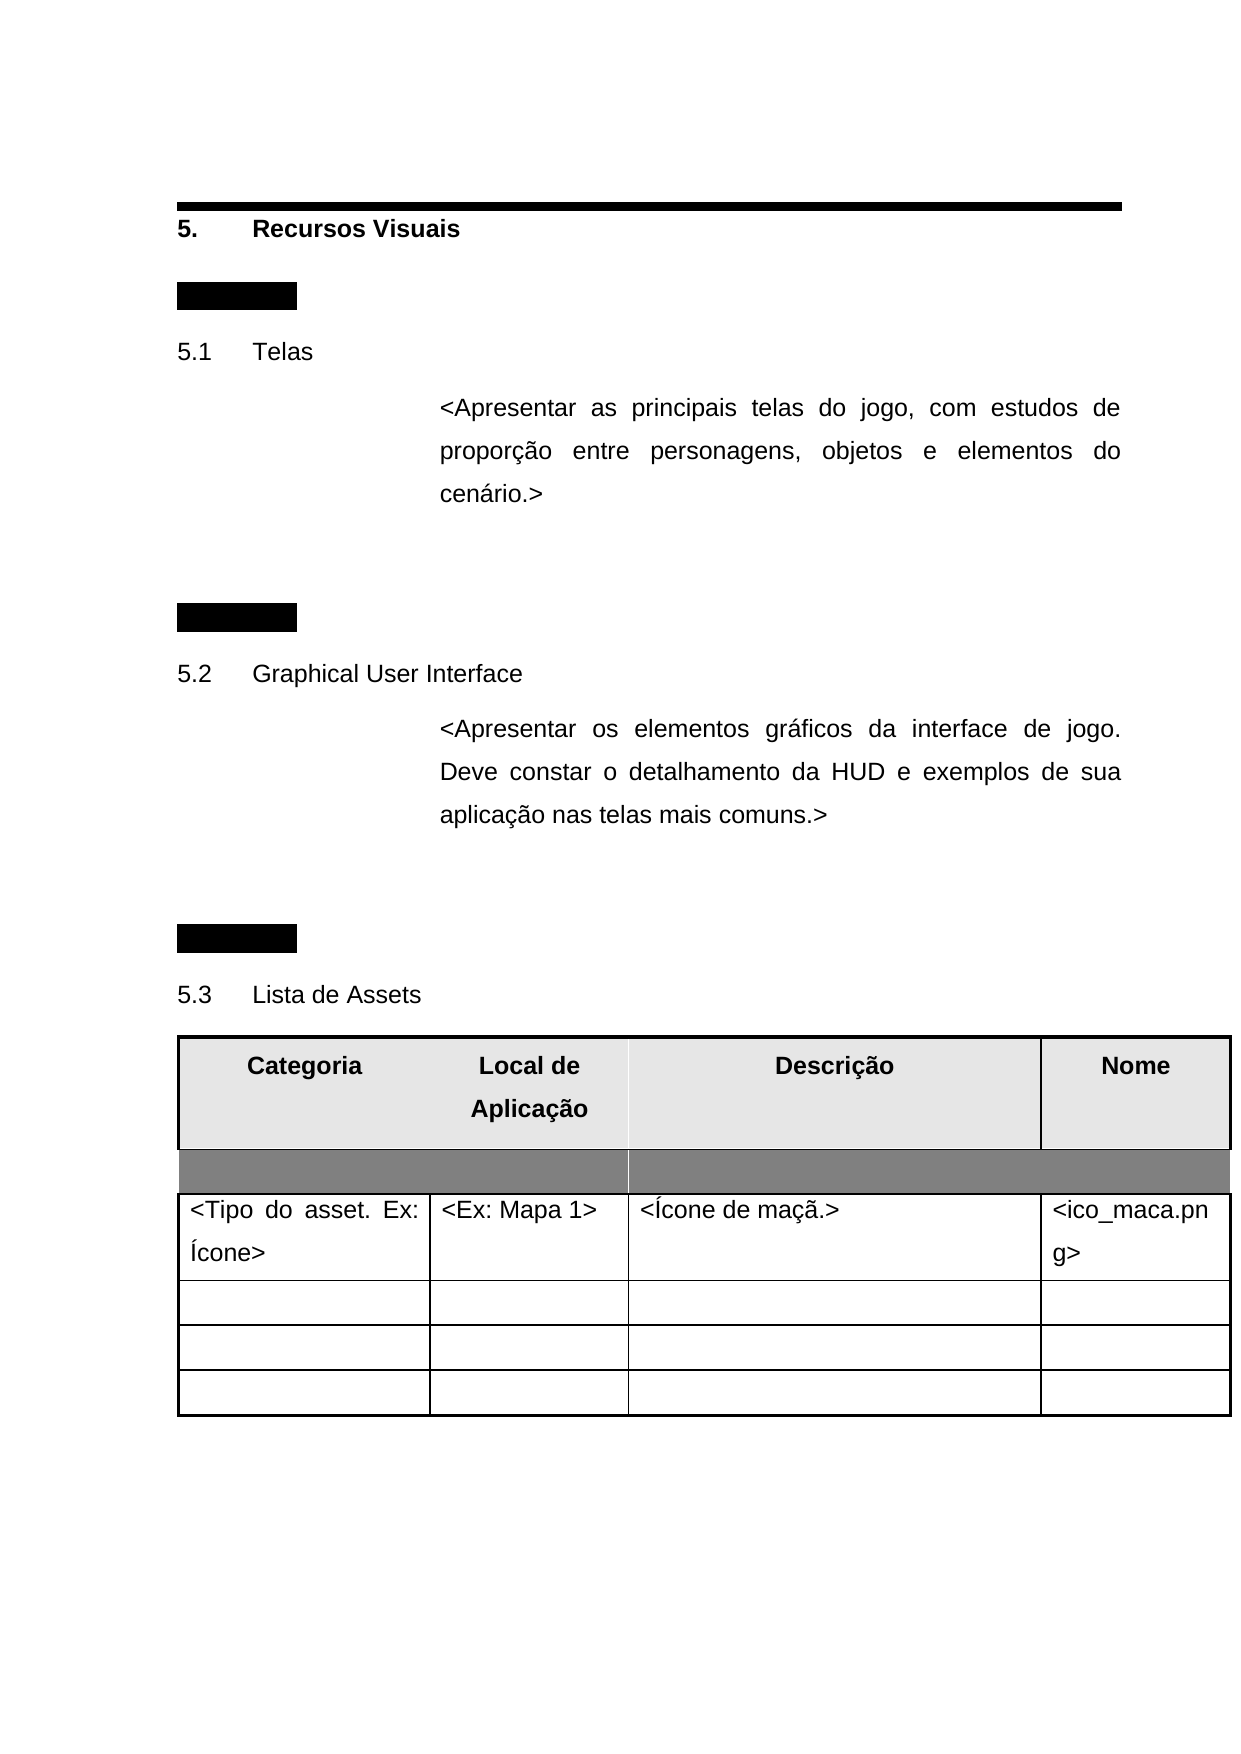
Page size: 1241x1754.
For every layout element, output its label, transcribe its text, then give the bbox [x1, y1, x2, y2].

title Recursos Visuais [177, 211, 1122, 242]
list Lista de Assets [177, 980, 1122, 1008]
table_cell [431, 1326, 628, 1369]
table_cell [179, 1150, 430, 1193]
table_cell [629, 1281, 1040, 1324]
table_header Nome [1042, 1039, 1229, 1148]
list Graphical User Interface [177, 658, 1122, 687]
text <Apresentar as principais telas do jogo, com estudos de proporção entre personagens, objetos e elementos do cenário.> [439, 393, 1122, 508]
table_cell [1041, 1150, 1230, 1193]
list Telas [177, 337, 1122, 366]
table_cell [629, 1371, 1040, 1413]
table_cell [180, 1281, 429, 1324]
table_cell [180, 1326, 429, 1369]
table_cell [431, 1281, 628, 1324]
table_cell [629, 1326, 1040, 1369]
table_header Descrição [629, 1039, 1040, 1148]
table_cell <Tipo do asset. Ex: Ícone> [180, 1195, 429, 1280]
table_header Local de Aplicação [430, 1039, 628, 1148]
table_cell [430, 1150, 628, 1193]
table_cell [180, 1371, 429, 1413]
table_header Categoria [180, 1039, 430, 1148]
table_cell <Ex: Mapa 1> [431, 1195, 628, 1280]
table_cell <ico_maca.png> [1042, 1195, 1229, 1280]
table_cell <Ícone de maçã.> [629, 1195, 1040, 1280]
table_cell [629, 1150, 1041, 1193]
text <Apresentar os elementos gráficos da interface de jogo. Deve constar o detalhamento da HUD e exemplos de sua aplicação nas telas mais comuns.> [439, 714, 1122, 829]
table_cell [1042, 1326, 1229, 1369]
table_cell [1042, 1281, 1229, 1324]
table_cell [1042, 1371, 1229, 1413]
table_cell [431, 1371, 628, 1413]
